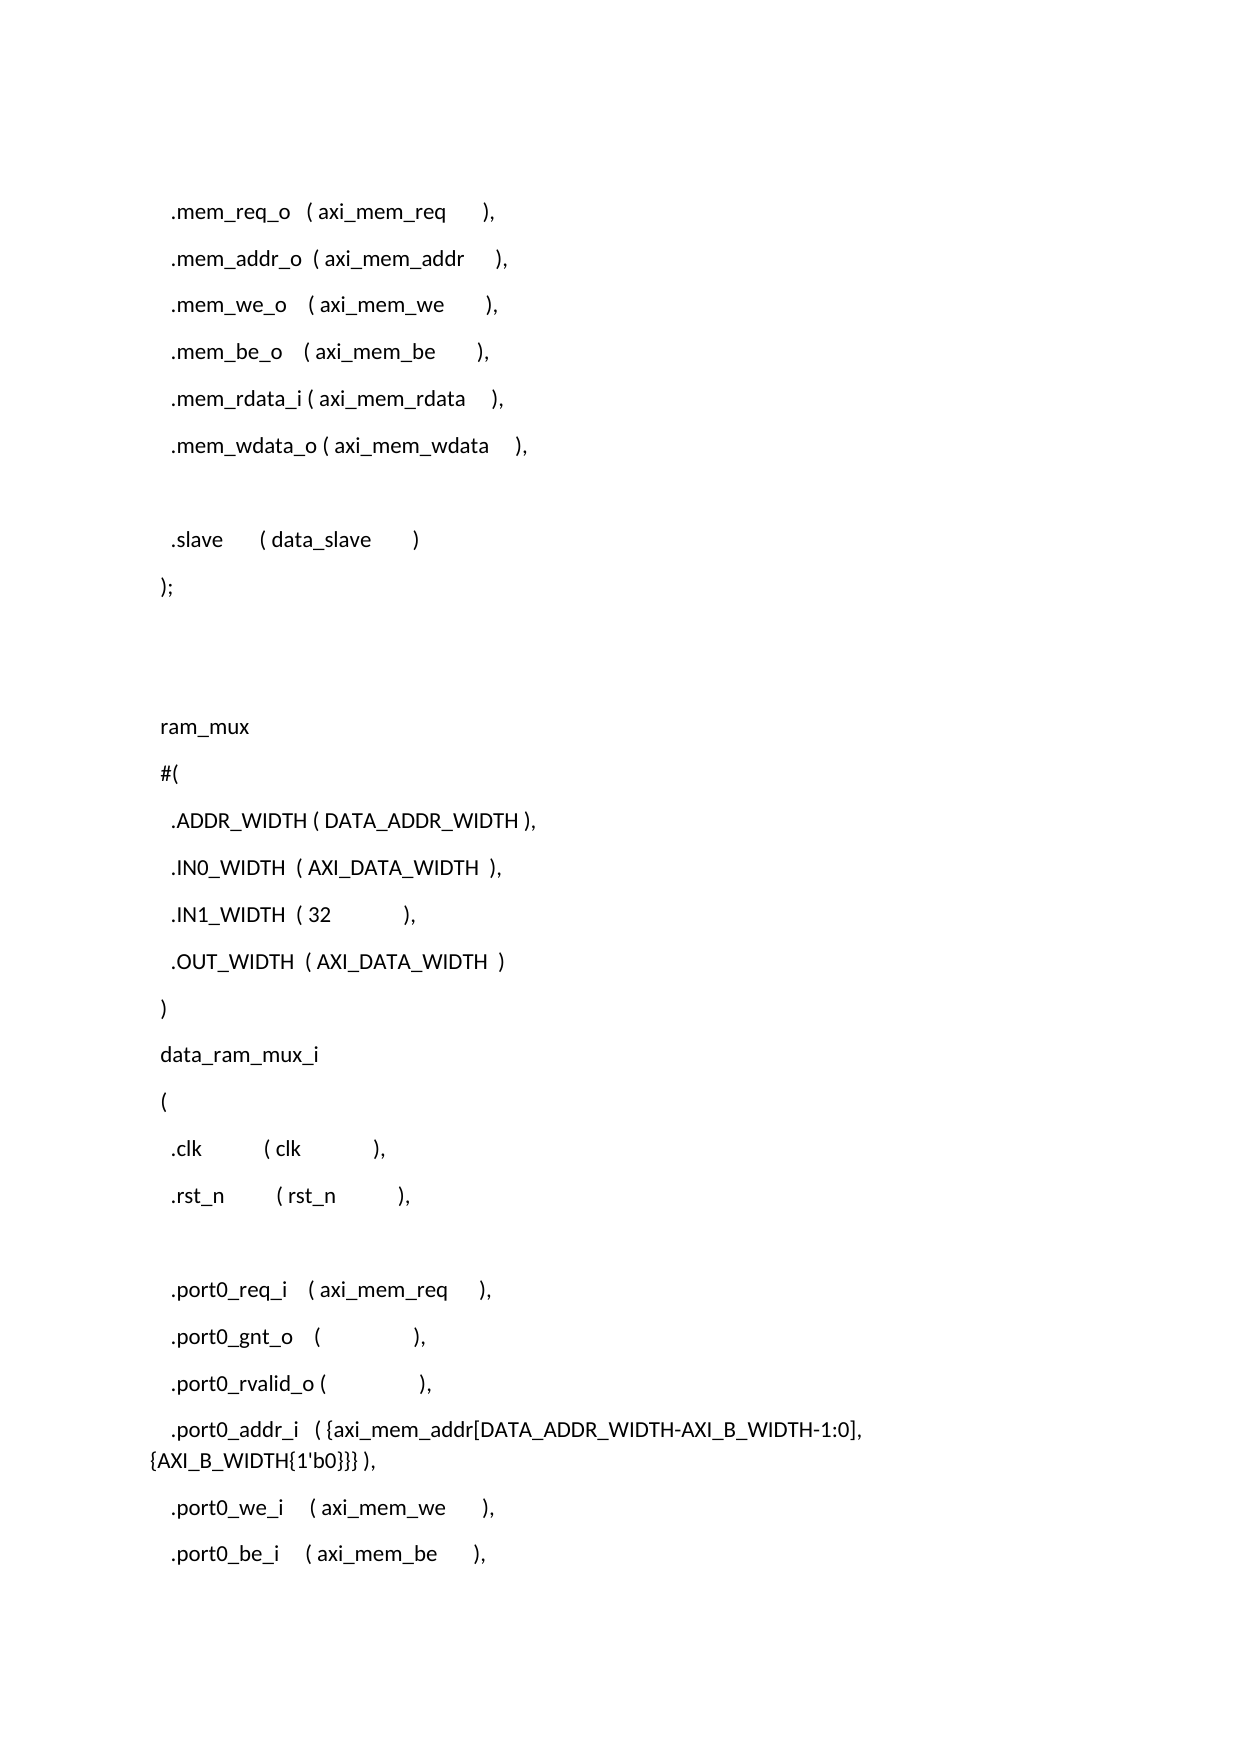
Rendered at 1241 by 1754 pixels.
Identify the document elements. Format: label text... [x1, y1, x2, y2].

text .mem_we_o ( axi_mem_we ), [150, 291, 1090, 319]
text .OUT_WIDTH ( AXI_DATA_WIDTH ) [150, 947, 1090, 975]
text .slave ( data_slave ) [150, 525, 1090, 553]
text .port0_rvalid_o ( ), [150, 1369, 1090, 1397]
text .mem_be_o ( axi_mem_be ), [150, 337, 1090, 366]
text .port0_req_i ( axi_mem_req ), [150, 1275, 1090, 1303]
text .IN0_WIDTH ( AXI_DATA_WIDTH ), [150, 853, 1090, 881]
text ram_mux [150, 712, 1090, 741]
text ) [150, 994, 1090, 1022]
text .mem_addr_o ( axi_mem_addr ), [150, 244, 1090, 272]
text .IN1_WIDTH ( 32 ), [150, 900, 1090, 928]
text .port0_gnt_o ( ), [150, 1322, 1090, 1350]
text .ADDR_WIDTH ( DATA_ADDR_WIDTH ), [150, 806, 1090, 834]
text ( [150, 1087, 1090, 1116]
text .mem_wdata_o ( axi_mem_wdata ), [150, 431, 1090, 459]
text .rst_n ( rst_n ), [150, 1181, 1090, 1209]
text .port0_addr_i ( {axi_mem_addr[DATA_ADDR_WIDTH-AXI_B_WIDTH-1:0], {AXI_B_WIDTH{1'b0}}} ), [150, 1416, 1090, 1474]
text .port0_be_i ( axi_mem_be ), [150, 1539, 1090, 1568]
text .port0_we_i ( axi_mem_we ), [150, 1493, 1090, 1521]
text data_ram_mux_i [150, 1041, 1090, 1069]
text .mem_req_o ( axi_mem_req ), [150, 197, 1090, 225]
text ); [150, 572, 1090, 600]
text .clk ( clk ), [150, 1134, 1090, 1162]
text .mem_rdata_i ( axi_mem_rdata ), [150, 384, 1090, 412]
text #( [150, 759, 1090, 787]
